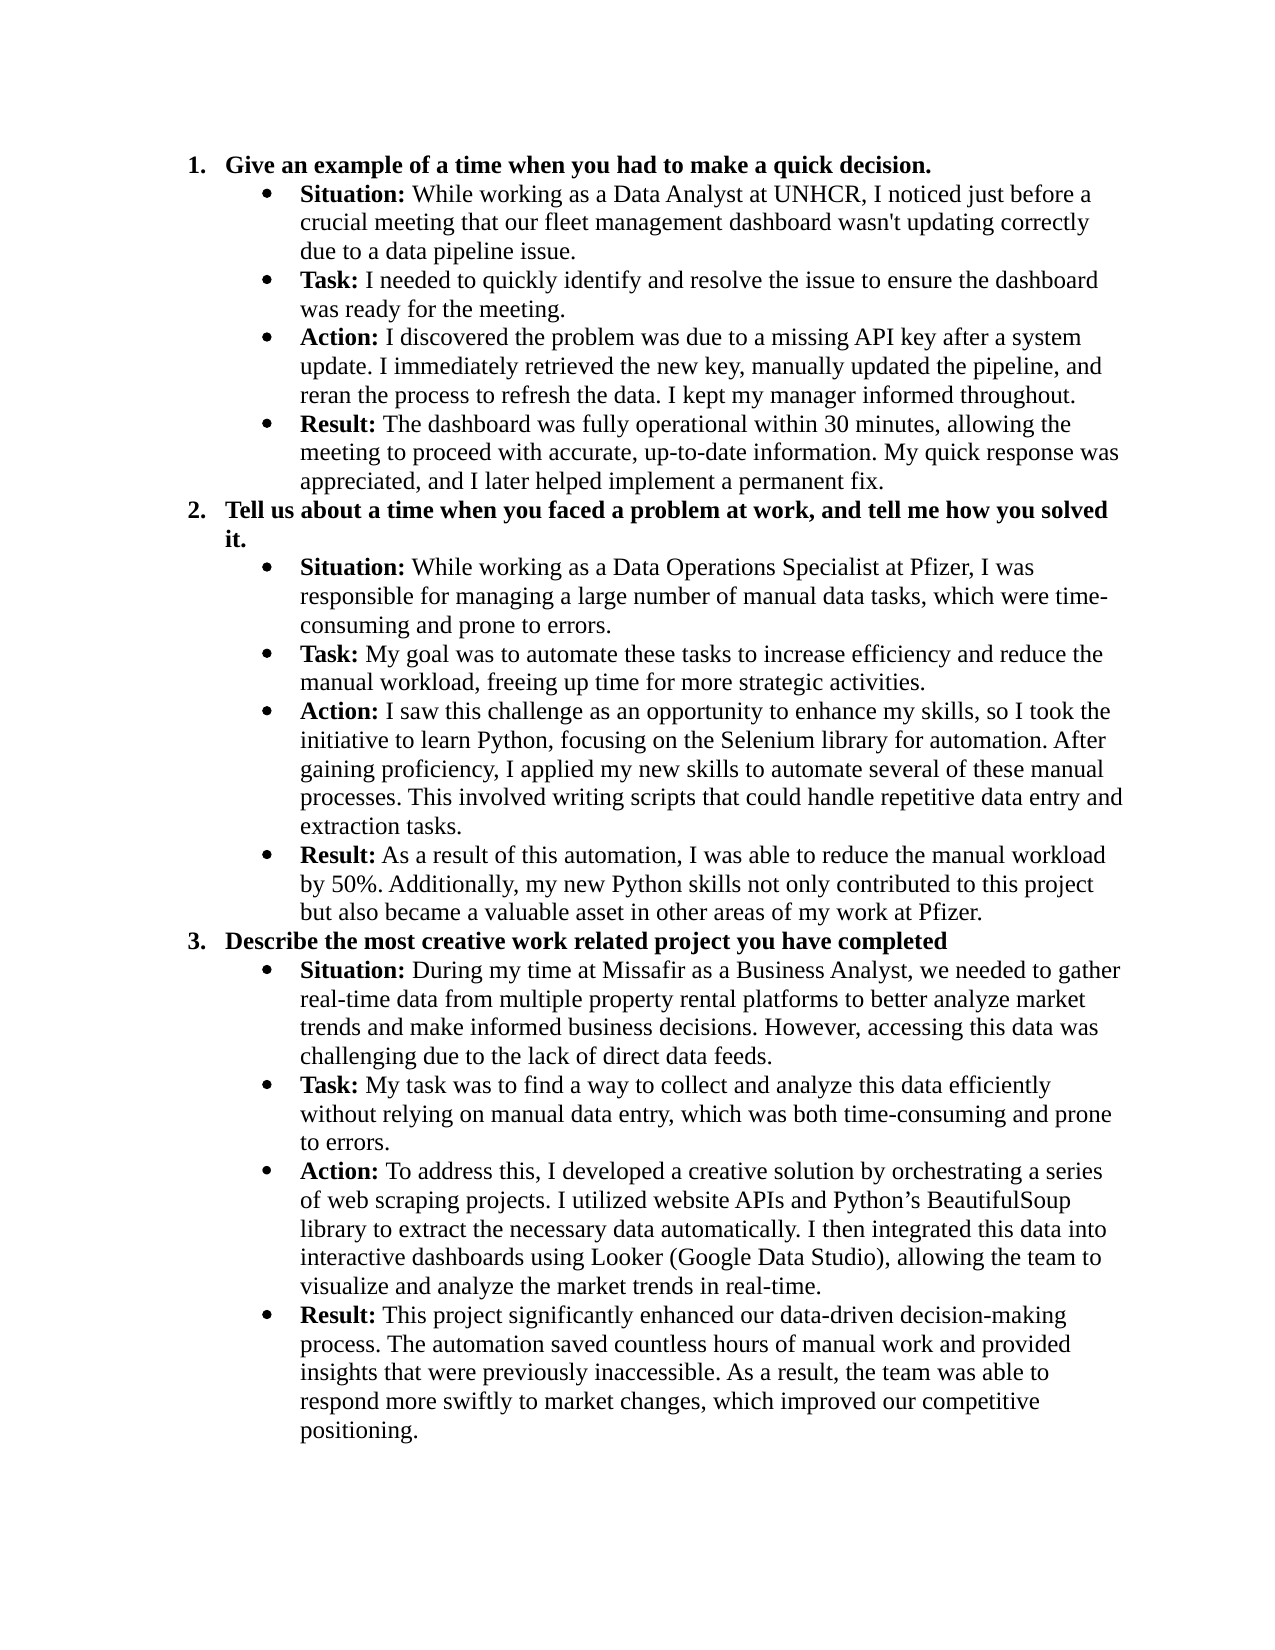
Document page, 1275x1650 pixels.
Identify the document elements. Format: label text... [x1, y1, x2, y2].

list Describe the most creative work related project you have completed [187, 926, 1125, 955]
list Situation: While working as a Data Operations Specialist at Pfizer, I was responsible for managing a large number of manual data tasks, which were time-consuming and prone to errors. [262, 552, 1125, 639]
list Result: As a result of this automation, I was able to reduce the manual workload by 50%. Additionally, my new Python skills not only contributed to this project but also became a valuable asset in other areas of my work at Pfizer. [262, 840, 1125, 926]
list Task: My task was to find a way to collect and analyze this data efficiently without relying on manual data entry, which was both time-consuming and prone to errors. [262, 1070, 1125, 1156]
list Situation: While working as a Data Analyst at UNHCR, I noticed just before a crucial meeting that our fleet management dashboard wasn't updating correctly due to a data pipeline issue. [262, 179, 1125, 265]
list Action: To address this, I developed a creative solution by orchestrating a series of web scraping projects. I utilized website APIs and Python’s BeautifulSoup library to extract the necessary data automatically. I then integrated this data into interactive dashboards using Looker (Google Data Studio), allowing the team to visualize and analyze the market trends in real-time. [262, 1156, 1125, 1300]
list Tell us about a time when you faced a problem at work, and tell me how you solved it. [187, 495, 1125, 552]
list Give an example of a time when you had to make a quick decision. [187, 150, 1125, 179]
list Result: The dashboard was fully operational within 30 minutes, allowing the meeting to proceed with accurate, up-to-date information. My quick response was appreciated, and I later helped implement a permanent fix. [262, 409, 1125, 495]
list Result: This project significantly enhanced our data-driven decision-making process. The automation saved countless hours of manual work and provided insights that were previously inaccessible. As a result, the team was able to respond more swiftly to market changes, which improved our competitive positioning. [262, 1300, 1125, 1444]
list Situation: During my time at Missafir as a Business Analyst, we needed to gather real-time data from multiple property rental platforms to better analyze market trends and make informed business decisions. However, accessing this data was challenging due to the lack of direct data feeds. [262, 955, 1125, 1070]
list Action: I saw this challenge as an opportunity to enhance my skills, so I took the initiative to learn Python, focusing on the Selenium library for automation. After gaining proficiency, I applied my new skills to automate several of these manual processes. This involved writing scripts that could handle repetitive data entry and extraction tasks. [262, 696, 1125, 840]
list Task: My goal was to automate these tasks to increase efficiency and reduce the manual workload, freeing up time for more strategic activities. [262, 639, 1125, 696]
list Task: I needed to quickly identify and resolve the issue to ensure the dashboard was ready for the meeting. [262, 265, 1125, 322]
list Action: I discovered the problem was due to a missing API key after a system update. I immediately retrieved the new key, manually updated the pipeline, and reran the process to refresh the data. I kept my manager informed throughout. [262, 322, 1125, 409]
